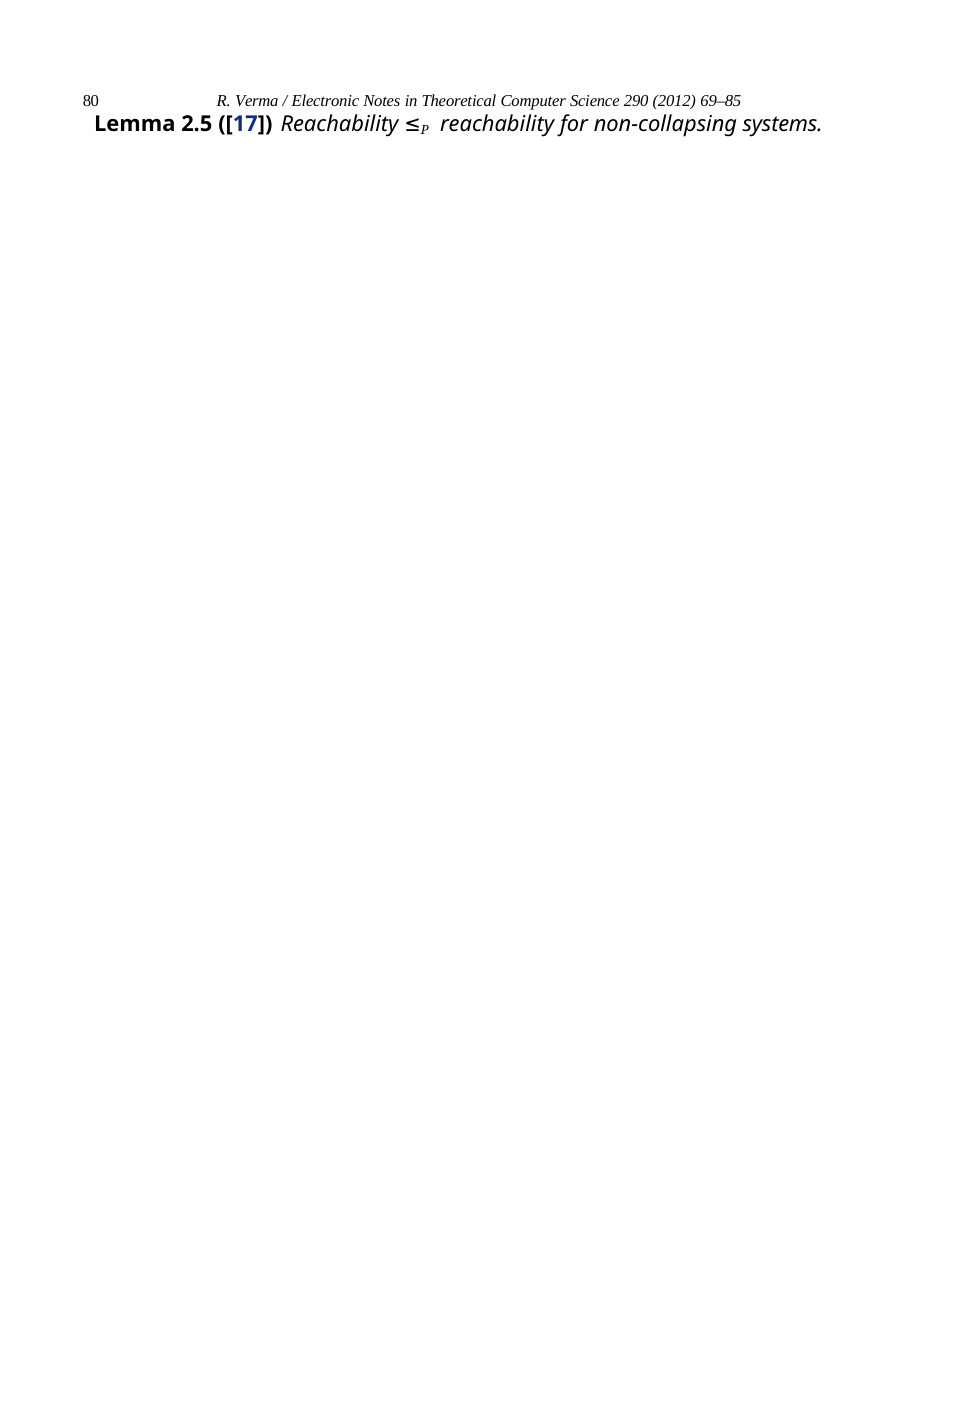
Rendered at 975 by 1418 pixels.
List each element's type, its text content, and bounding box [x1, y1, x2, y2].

text Lemma 2.5 ([17]) Reachability ≤P reachability for non-collapsing systems. [94, 108, 904, 138]
